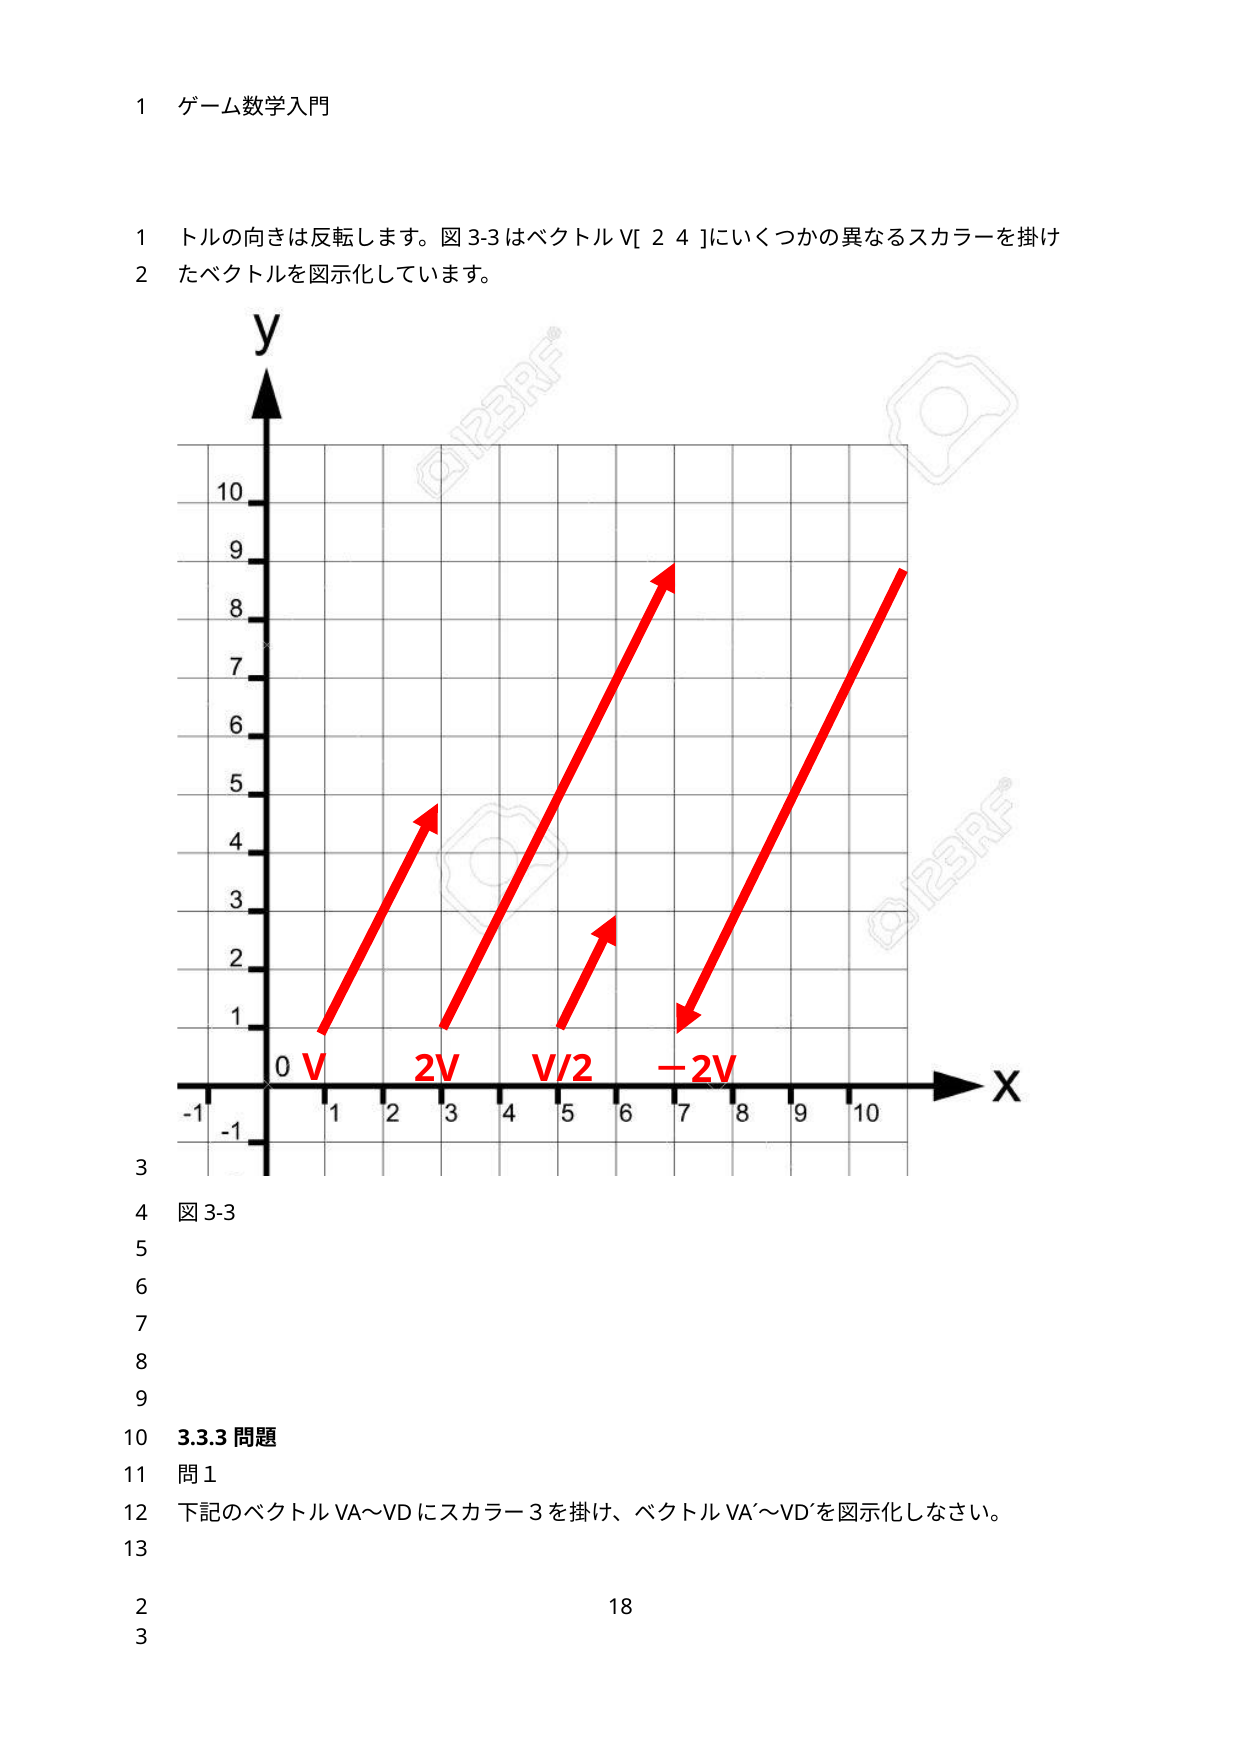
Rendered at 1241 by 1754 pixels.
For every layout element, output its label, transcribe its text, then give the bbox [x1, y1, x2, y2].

text 下記のベクトルVA～VDにスカラー３を掛け、ベクトルVA´～VD´を図示化しなさい。 [177, 1492, 1063, 1529]
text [177, 217, 1063, 291]
text 問１ [177, 1454, 1063, 1492]
picture [177, 291, 1063, 1176]
text 図3-3 [177, 1192, 1063, 1229]
subtitle 3.3.3 問題 [177, 1417, 1063, 1454]
